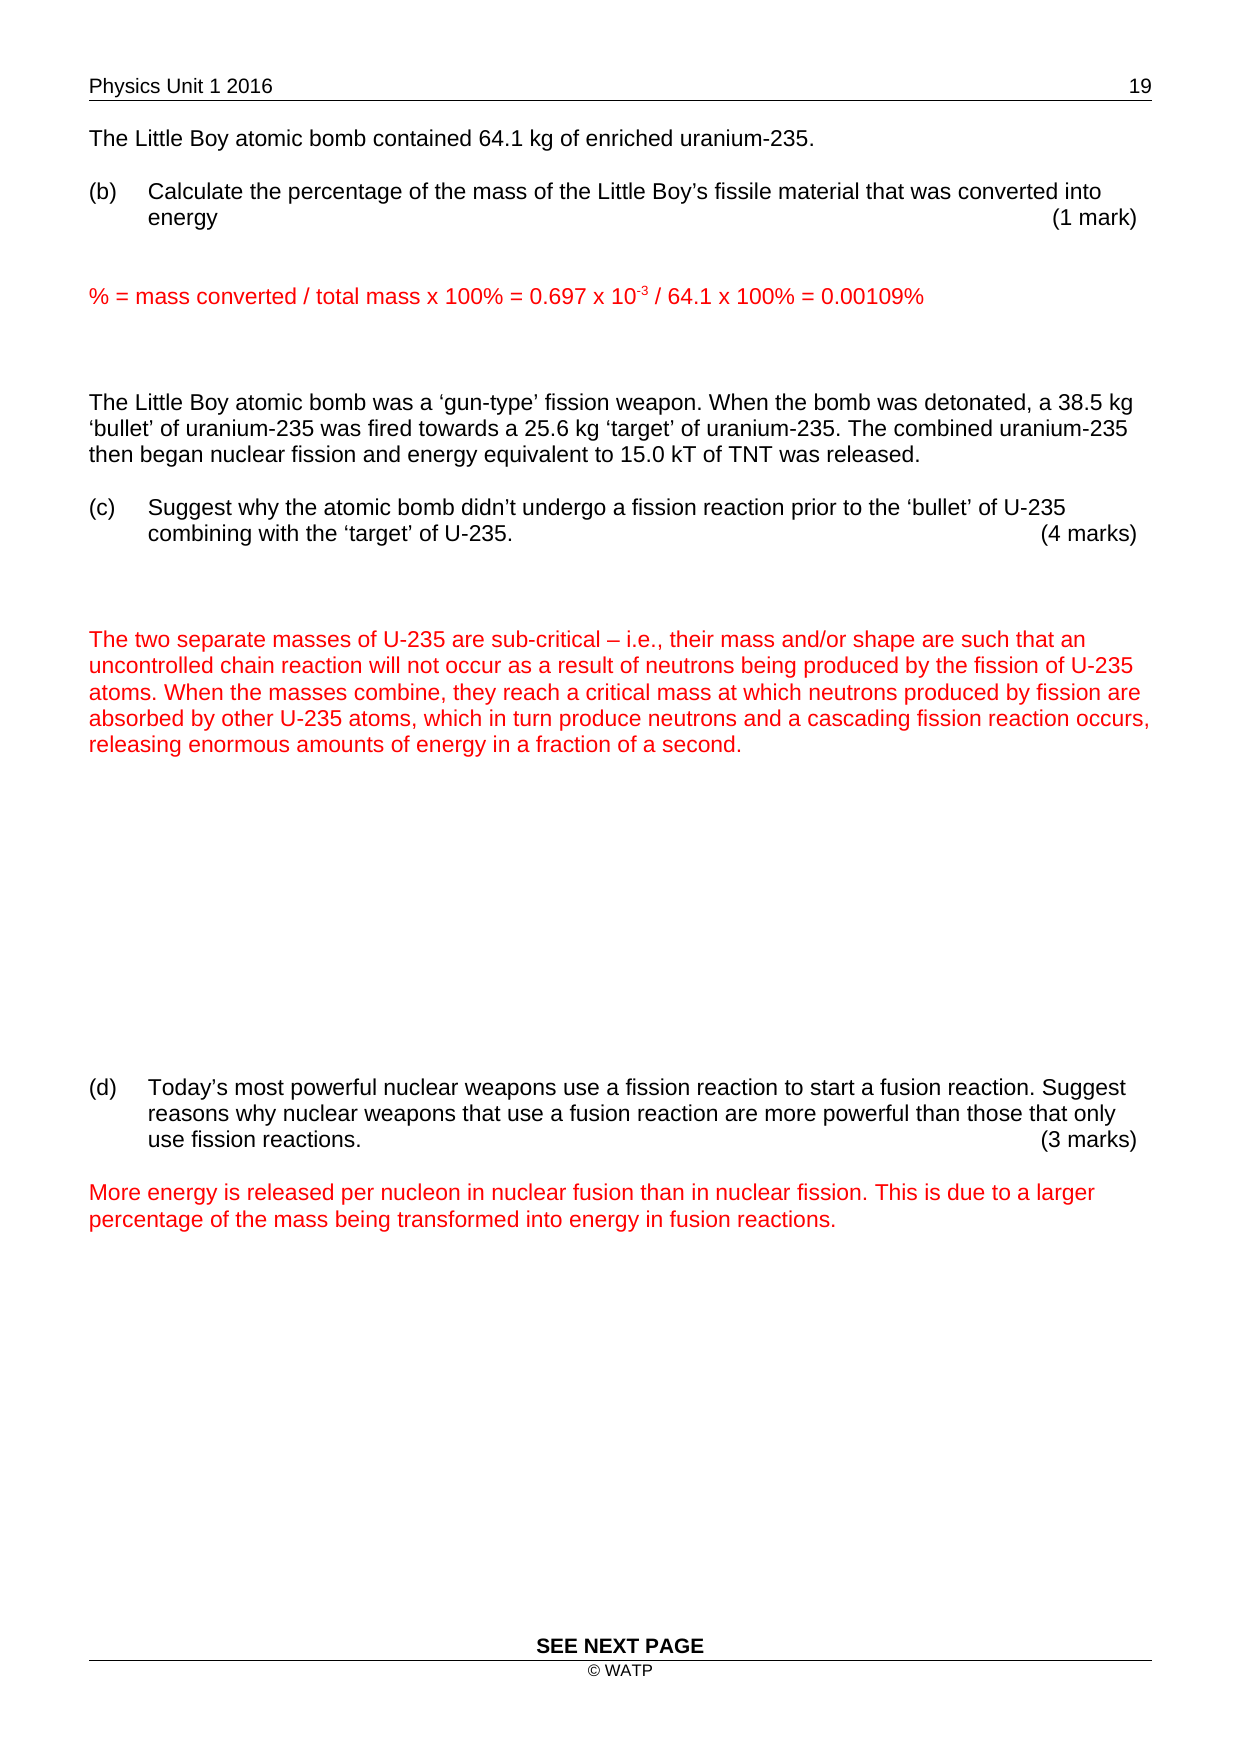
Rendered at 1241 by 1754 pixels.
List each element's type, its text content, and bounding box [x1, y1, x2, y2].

text The Little Boy atomic bomb contained 64.1 kg of enriched uranium-235. [89, 125, 1152, 151]
text % = mass converted / total mass x 100% = 0.697 x 10-3 / 64.1 x 100% = 0.00109% [89, 283, 1152, 309]
text More energy is released per nucleon in nuclear fusion than in nuclear fission. This is due to a larger percentage of the mass being transformed into energy in fusion reactions. [89, 1179, 1152, 1232]
text (b) Calculate the percentage of the mass of the Little Boy’s fissile material that was converted into energy (1 mark) [89, 178, 1152, 230]
text The two separate masses of U-235 are sub-critical – i.e., their mass and/or shape are such that an uncontrolled chain reaction will not occur as a result of neutrons being produced by the fission of U-235 atoms. When the masses combine, they reach a critical mass at which neutrons produced by fission are absorbed by other U-235 atoms, which in turn produce neutrons and a cascading fission reaction occurs, releasing enormous amounts of energy in a fraction of a second. [89, 626, 1152, 757]
text The Little Boy atomic bomb was a ‘gun-type’ fission weapon. When the bomb was detonated, a 38.5 kg ‘bullet’ of uranium-235 was fired towards a 25.6 kg ‘target’ of uranium-235. The combined uranium-235 then began nuclear fission and energy equivalent to 15.0 kT of TNT was released. [89, 388, 1152, 468]
text (c) Suggest why the atomic bomb didn’t undergo a fission reaction prior to the ‘bullet’ of U-235 combining with the ‘target’ of U-235. (4 marks) [89, 494, 1152, 547]
text (d) Today’s most powerful nuclear weapons use a fission reaction to start a fusion reaction. Suggest reasons why nuclear weapons that use a fusion reaction are more powerful than those that only use fission reactions. (3 marks) [89, 1074, 1152, 1153]
